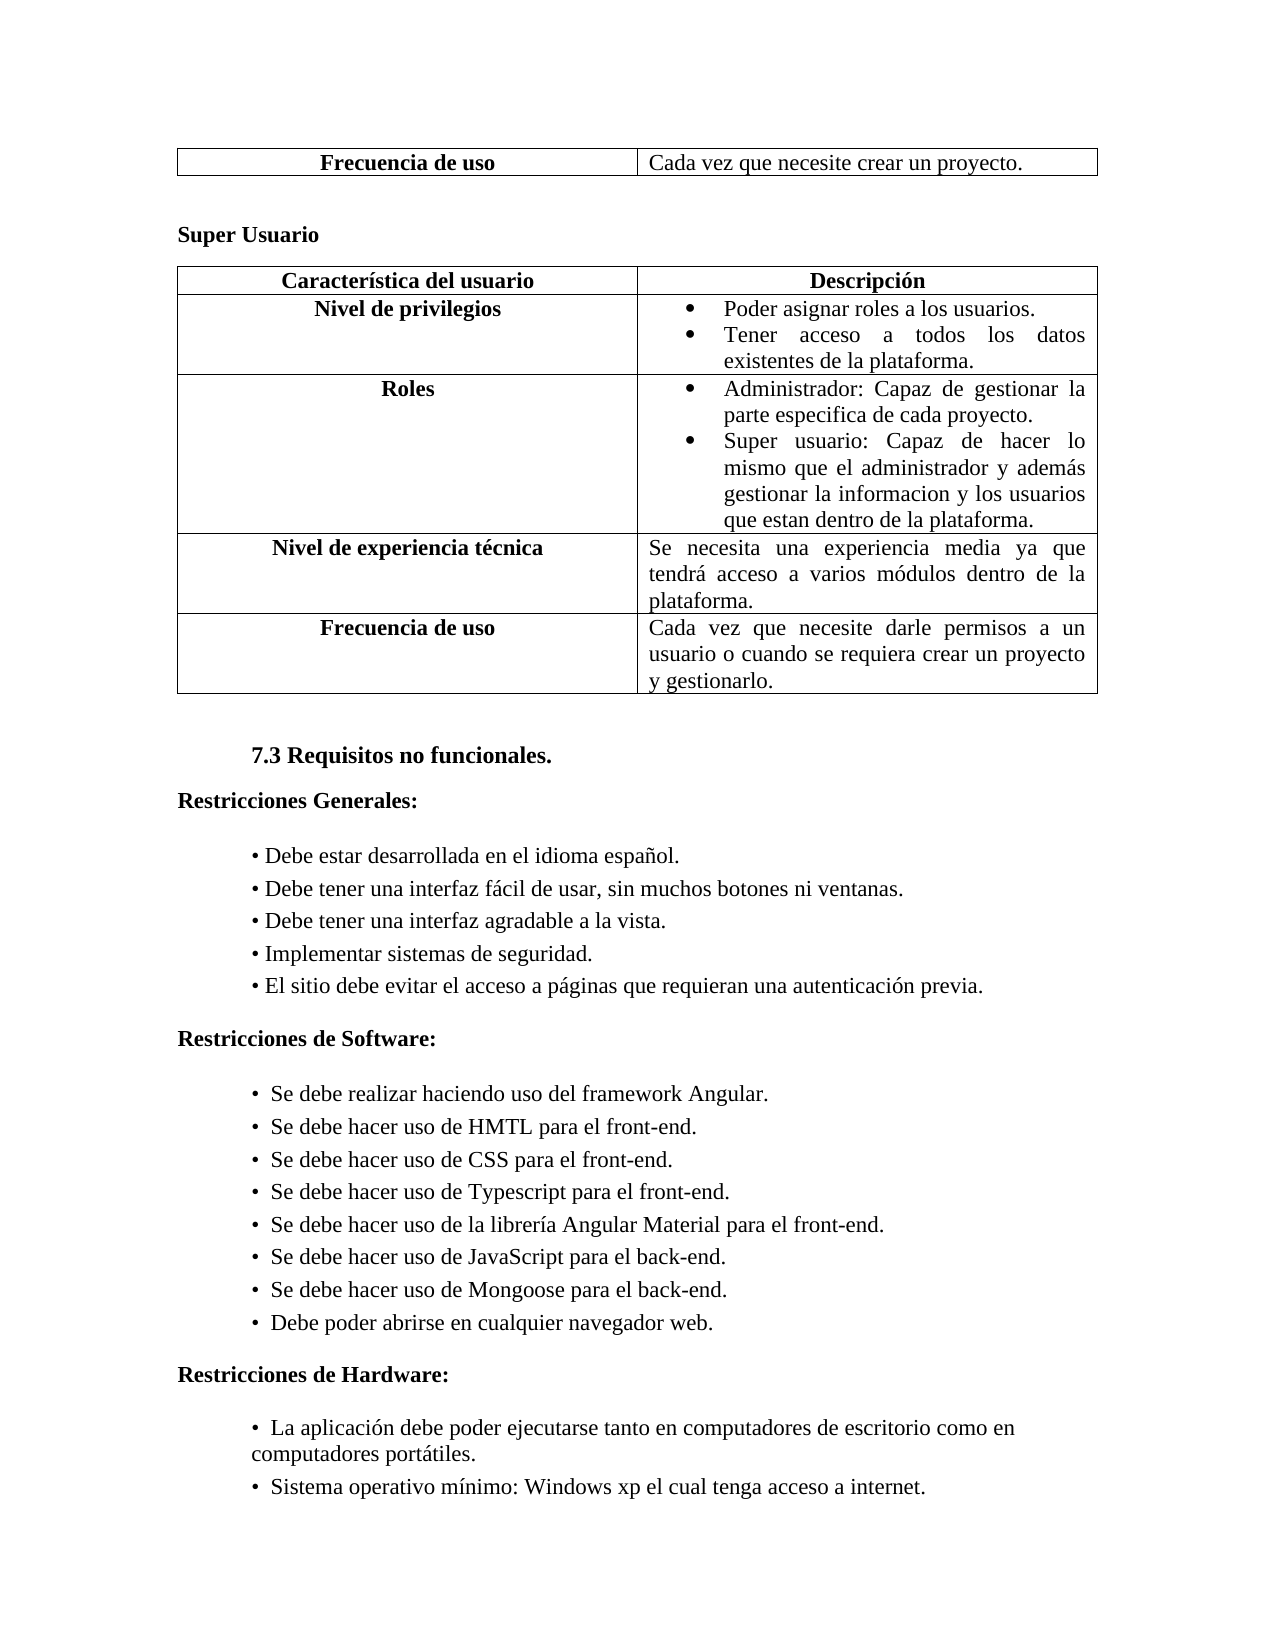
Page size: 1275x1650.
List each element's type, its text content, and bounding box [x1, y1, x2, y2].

text • El sitio debe evitar el acceso a páginas que requieran una autenticación previa. [251, 973, 1098, 999]
text • Se debe hacer uso de JavaScript para el back-end. [251, 1243, 1098, 1270]
table_cell Poder asignar roles a los usuarios. Tener acceso a todos los datos existentes de la plataforma. [638, 295, 1097, 374]
table_cell Frecuencia de uso [178, 149, 637, 175]
table_cell Administrador: Capaz de gestionar la parte especifica de cada proyecto. Super usuario: Capaz de hacer lo mismo que el administrador y además gestionar la informacion y los usuarios que estan dentro de la plataforma. [638, 375, 1097, 533]
table_cell Se necesita una experiencia media ya que tendrá acceso a varios módulos dentro de la plataforma. [638, 534, 1097, 613]
text • Debe tener una interfaz fácil de usar, sin muchos botones ni ventanas. [251, 875, 1098, 901]
table_header Descripción [638, 267, 1097, 294]
text • Sistema operativo mínimo: Windows xp el cual tenga acceso a internet. [251, 1473, 1098, 1499]
text • Implementar sistemas de seguridad. [251, 940, 1098, 966]
table_cell Nivel de privilegios [178, 295, 637, 374]
table_cell Nivel de experiencia técnica [178, 534, 637, 613]
text • Debe estar desarrollada en el idioma español. [251, 842, 1098, 868]
text Super Usuario [177, 221, 1098, 247]
table_cell Roles [178, 375, 637, 533]
text • Se debe hacer uso de CSS para el front-end. [251, 1146, 1098, 1172]
table_cell Cada vez que necesite darle permisos a un usuario o cuando se requiera crear un proyecto y gestionarlo. [638, 614, 1097, 693]
text • Se debe hacer uso de la librería Angular Material para el front-end. [251, 1211, 1098, 1237]
table_header Característica del usuario [178, 267, 637, 294]
text Restricciones Generales: [177, 787, 1098, 813]
text • Debe tener una interfaz agradable a la vista. [251, 907, 1098, 934]
text • Se debe hacer uso de Typescript para el front-end. [251, 1178, 1098, 1204]
text • Debe poder abrirse en cualquier navegador web. [251, 1309, 1098, 1335]
text 7.3 Requisitos no funcionales. [177, 741, 1098, 768]
text Restricciones de Hardware: [177, 1361, 1098, 1388]
text • Se debe hacer uso de Mongoose para el back-end. [251, 1276, 1098, 1302]
table_cell Cada vez que necesite crear un proyecto. [638, 149, 1097, 175]
text • La aplicación debe poder ejecutarse tanto en computadores de escritorio como en computadores portátiles. [251, 1414, 1098, 1467]
text • Se debe realizar haciendo uso del framework Angular. [251, 1080, 1098, 1107]
text Restricciones de Software: [177, 1025, 1098, 1052]
text • Se debe hacer uso de HMTL para el front-end. [251, 1113, 1098, 1139]
table_cell Frecuencia de uso [178, 614, 637, 693]
